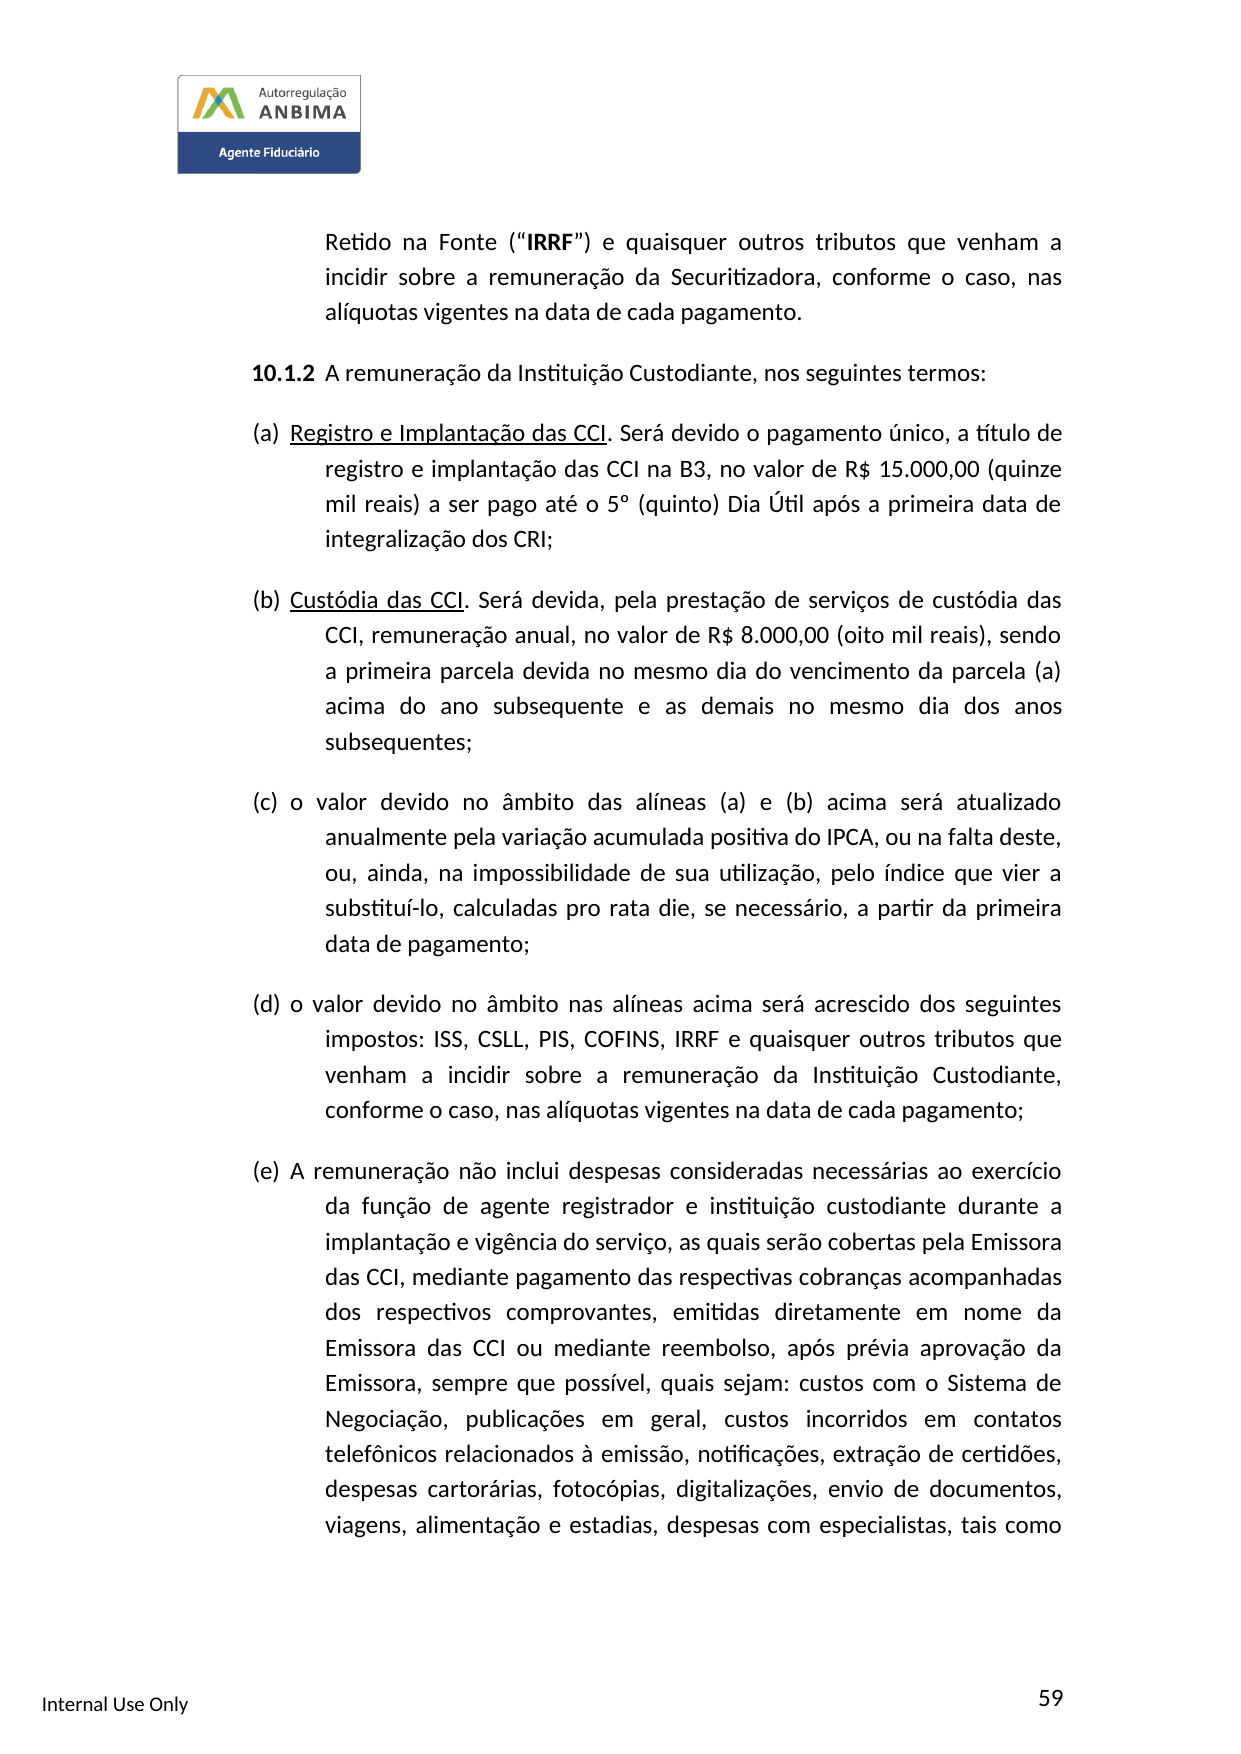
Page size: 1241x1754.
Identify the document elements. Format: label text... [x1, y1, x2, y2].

picture [177, 75, 361, 174]
list A remuneração da Instituição Custodiante, nos seguintes termos: [251, 353, 1063, 388]
list Registro e Implantação das CCI. Será devido o pagamento único, a título de registro e implantação das CCI na B3, no valor de R$ 15.000,00 (quinze mil reais) a ser pago até o 5º (quinto) Dia Útil após a primeira data de integralização dos CRI; [252, 413, 1063, 555]
list Custódia das CCI. Será devida, pela prestação de serviços de custódia das CCI, remuneração anual, no valor de R$ 8.000,00 (oito mil reais), sendo a primeira parcela devida no mesmo dia do vencimento da parcela (a) acima do ano subsequente e as demais no mesmo dia dos anos subsequentes; [252, 580, 1063, 757]
list o valor devido no âmbito das alíneas (a) e (b) acima será atualizado anualmente pela variação acumulada positiva do IPCA, ou na falta deste, ou, ainda, na impossibilidade de sua utilização, pelo índice que vier a substituí-lo, calculadas pro rata die, se necessário, a partir da primeira data de pagamento; [252, 782, 1063, 959]
list o valor devido no âmbito nas alíneas acima será acrescido dos seguintes impostos: ISS, CSLL, PIS, COFINS, IRRF e quaisquer outros tributos que venham a incidir sobre a remuneração da Instituição Custodiante, conforme o caso, nas alíquotas vigentes na data de cada pagamento; [252, 984, 1063, 1126]
